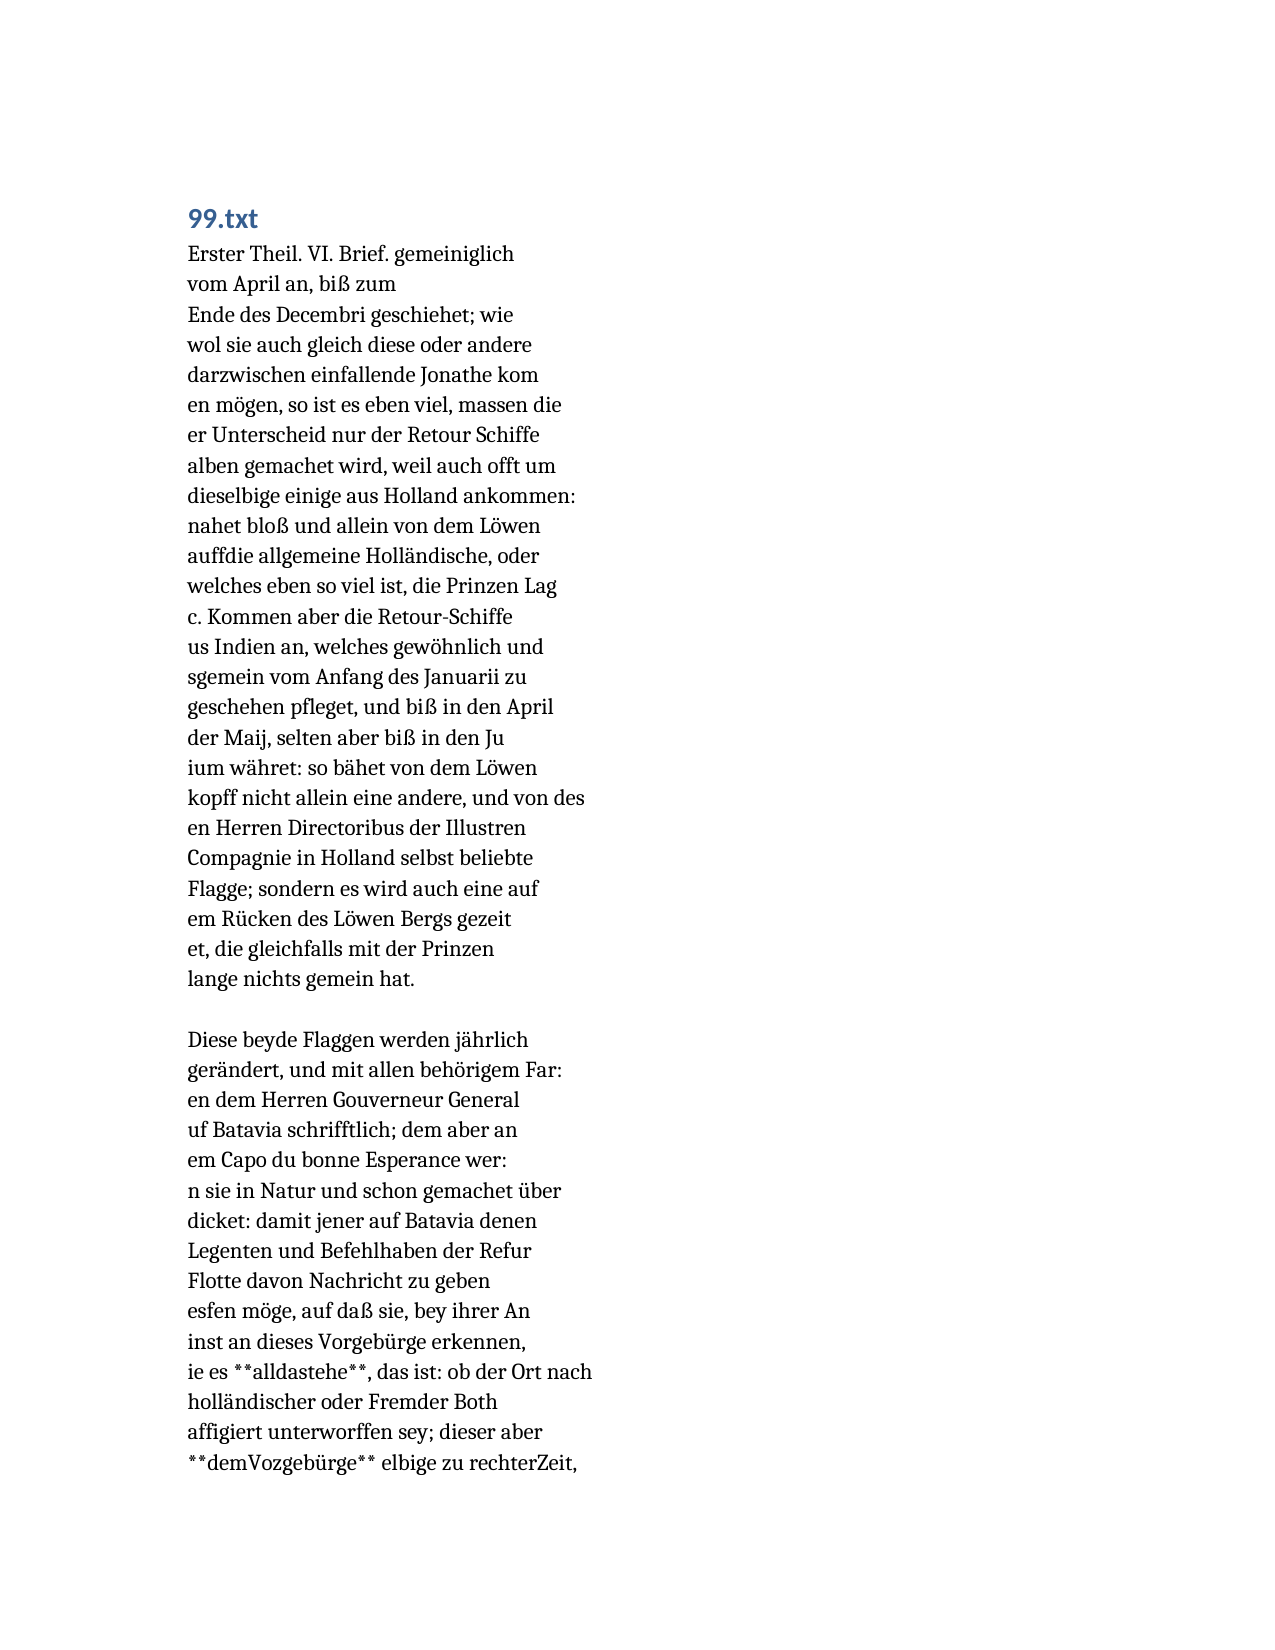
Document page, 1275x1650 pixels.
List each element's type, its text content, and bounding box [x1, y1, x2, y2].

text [187, 241, 1087, 1476]
subtitle 99.txt [187, 200, 1087, 236]
